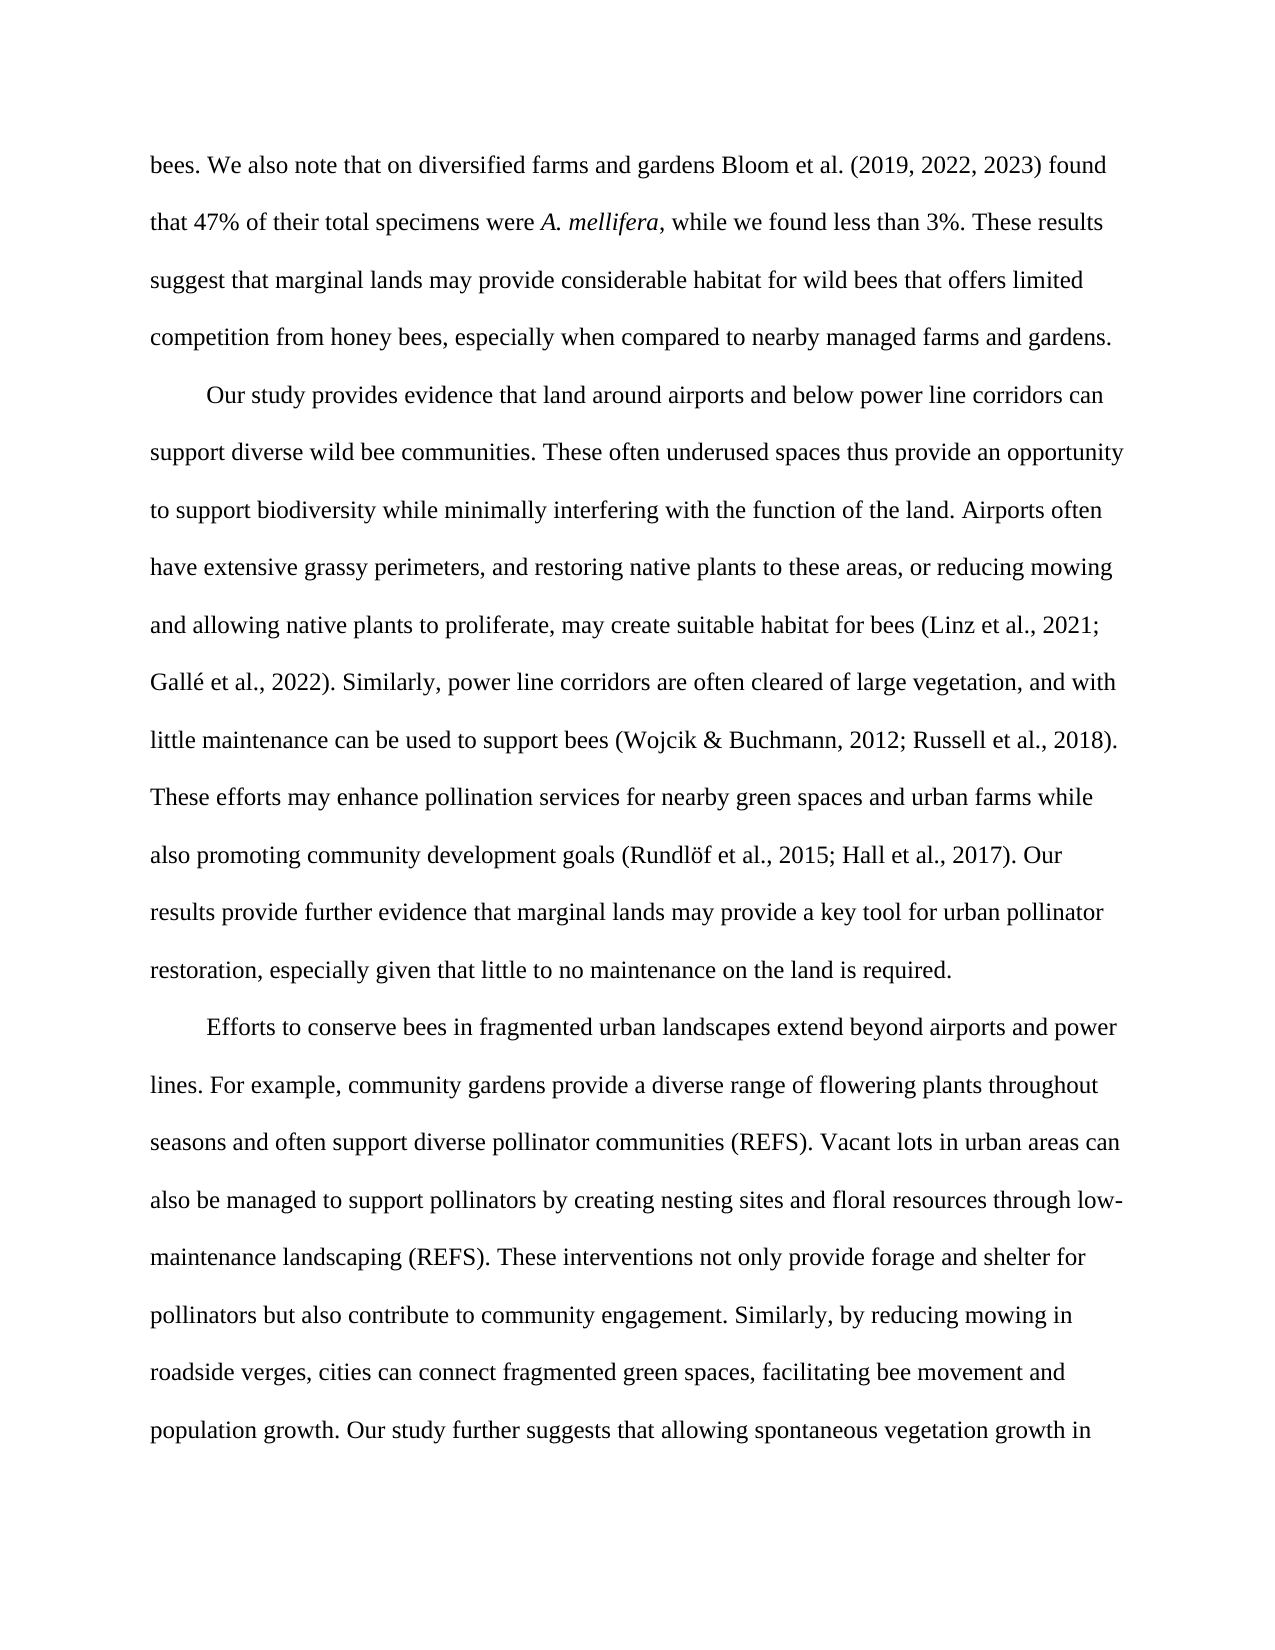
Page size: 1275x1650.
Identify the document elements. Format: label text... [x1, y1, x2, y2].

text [150, 150, 1125, 351]
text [150, 1012, 1125, 1444]
text Our study provides evidence that land around airports and below power line corridors can support diverse wild bee communities. These often underused spaces thus provide an opportunity to support biodiversity while minimally interfering with the function of the land. Airports often have extensive grassy perimeters, and restoring native plants to these areas, or reducing mowing and allowing native plants to proliferate, may create suitable habitat for bees (Linz et al., 2021; Gallé et al., 2022). Similarly, power line corridors are often cleared of large vegetation, and with little maintenance can be used to support bees (Wojcik & Buchmann, 2012; Russell et al., 2018). These efforts may enhance pollination services for nearby green spaces and urban farms while also promoting community development goals (Rundlöf et al., 2015; Hall et al., 2017). Our results provide further evidence that marginal lands may provide a key tool for urban pollinator restoration, especially given that little to no maintenance on the land is required. [150, 380, 1125, 984]
